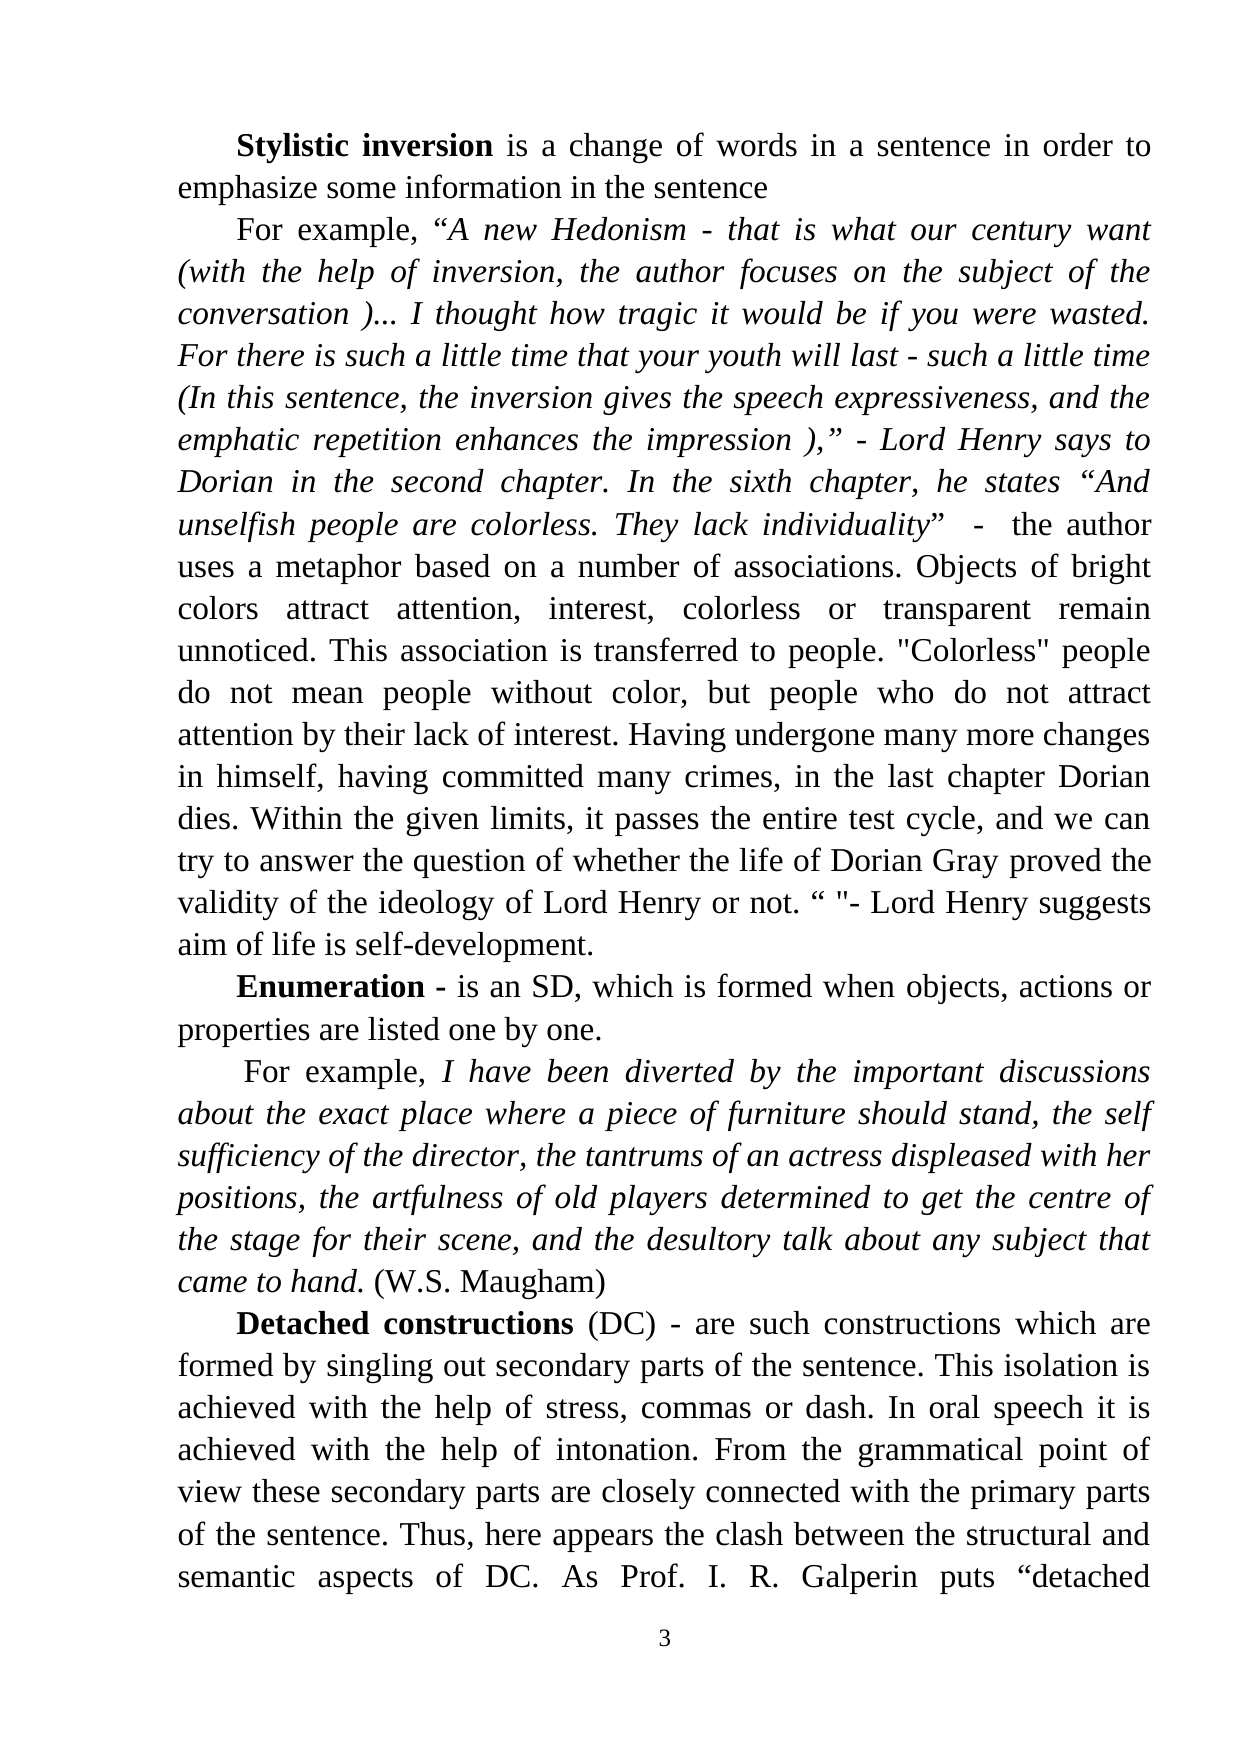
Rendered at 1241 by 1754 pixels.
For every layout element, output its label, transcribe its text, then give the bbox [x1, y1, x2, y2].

text For example, “A new Hedonism - that is what our century want (with the help of inversion, the author focuses on the subject of the conversation )... I thought how tragic it would be if you were wasted. For there is such a little time that your youth will last - such a little time (In this sentence, the inversion gives the speech expressiveness, and the emphatic repetition enhances the impression ),” - Lord Henry says to Dorian in the second chapter. In the sixth chapter, he states “And unselfish people are colorless. They lack individuality” - the author uses a metaphor based on a number of associations. Objects of bright colors attract attention, interest, colorless or transparent remain unnoticed. This association is transferred to people. "Colorless" people do not mean people without color, but people who do not attract attention by their lack of interest. Having undergone many more changes in himself, having committed many crimes, in the last chapter Dorian dies. Within the given limits, it passes the entire test cycle, and we can try to answer the question of whether the life of Dorian Gray proved the validity of the ideology of Lord Henry or not. “ "- Lord Henry suggests aim of life is self-development. [177, 209, 1152, 963]
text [177, 1303, 1152, 1594]
text Stylistic inversion is a change of words in a sentence in order to emphasize some information in the sentence [177, 125, 1152, 206]
text Enumeration - is an SD, which is formed when objects, actions or properties are listed one by one. [177, 967, 1152, 1047]
text For example, I have been diverted by the important discussions about the exact place where a piece of furniture should stand, the self sufficiency of the director, the tantrums of an actress displeased with her positions, the artfulness of old players determined to get the centre of the stage for their scene, and the desultory talk about any subject that came to hand. (W.S. Maugham) [177, 1051, 1152, 1300]
